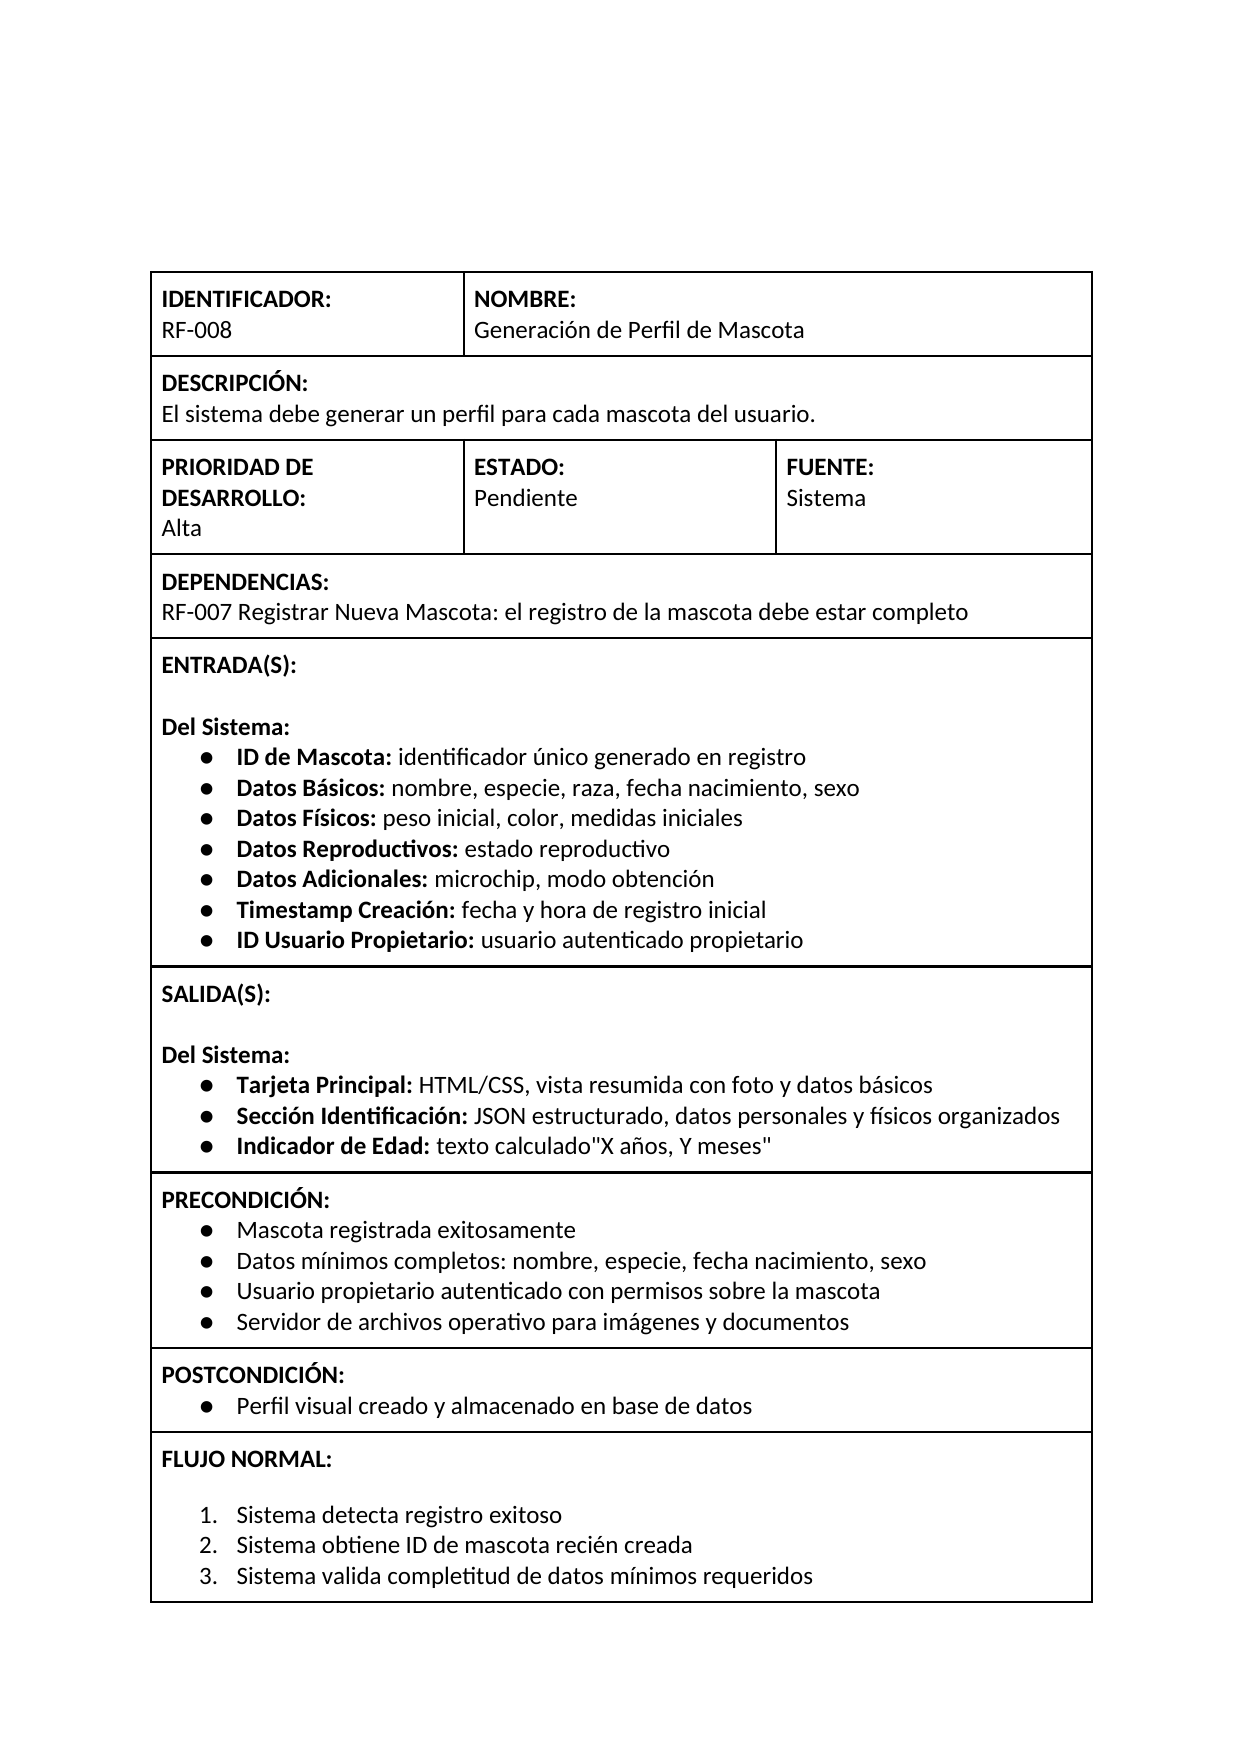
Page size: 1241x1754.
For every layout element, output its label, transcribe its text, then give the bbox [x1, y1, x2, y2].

table_cell ESTADO: Pendiente [465, 441, 775, 553]
table_cell PRECONDICIÓN: Mascota registrada exitosamente Datos mínimos completos: nombre, especie, fecha nacimiento, sexo Usuario propietario autenticado con permisos sobre la mascota Servidor de archivos operativo para imágenes y documentos [152, 1174, 1091, 1347]
table_cell FUENTE: Sistema [777, 441, 1091, 553]
table_header IDENTIFICADOR: RF-008 [152, 273, 463, 355]
table_header NOMBRE: Generación de Perfil de Mascota [465, 273, 1091, 355]
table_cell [152, 1433, 1091, 1601]
table_cell PRIORIDAD DE DESARROLLO: Alta [152, 441, 463, 553]
table_cell POSTCONDICIÓN: Perfil visual creado y almacenado en base de datos [152, 1349, 1091, 1431]
table_cell ENTRADA(S): Del Sistema: ID de Mascota: identificador único generado en registro Datos Básicos: nombre, especie, raza, fecha nacimiento, sexo Datos Físicos: peso inicial, color, medidas iniciales Datos Reproductivos: estado reproductivo Datos Adicionales: microchip, modo obtención Timestamp Creación: fecha y hora de registro inicial ID Usuario Propietario: usuario autenticado propietario [152, 639, 1091, 965]
table_cell DEPENDENCIAS: RF-007 Registrar Nueva Mascota: el registro de la mascota debe estar completo [152, 555, 1091, 637]
table_cell SALIDA(S): Del Sistema: Tarjeta Principal: HTML/CSS, vista resumida con foto y datos básicos Sección Identificación: JSON estructurado, datos personales y físicos organizados Indicador de Edad: texto calculado"X años, Y meses" [152, 968, 1091, 1171]
table_cell DESCRIPCIÓN: El sistema debe generar un perfil para cada mascota del usuario. [152, 357, 1091, 439]
